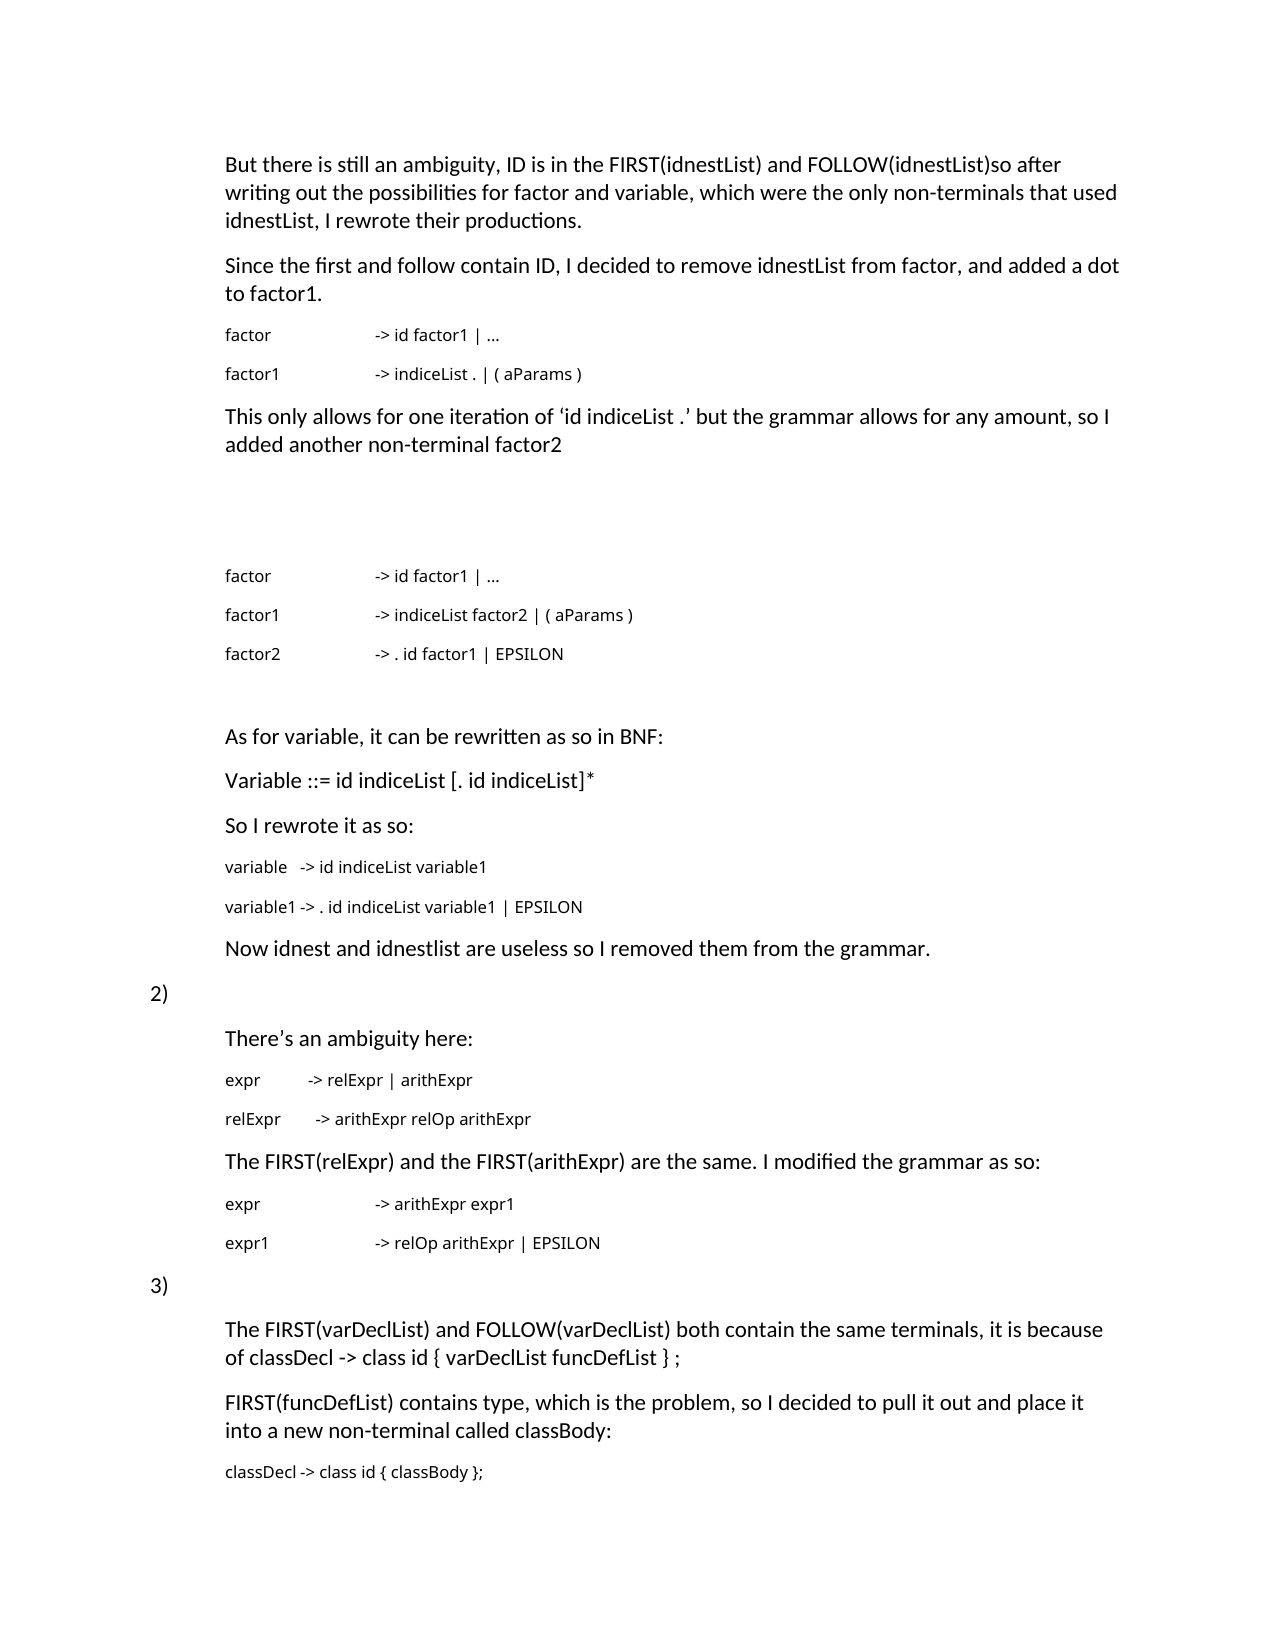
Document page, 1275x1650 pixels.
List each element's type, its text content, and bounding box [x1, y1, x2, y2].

text But there is still an ambiguity, ID is in the FIRST(idnestList) and FOLLOW(idnestList)so after writing out the possibilities for factor and variable, which were the only non-terminals that used idnestList, I rewrote their productions. [225, 150, 1125, 234]
text 3) [150, 1271, 1125, 1299]
text The FIRST(relExpr) and the FIRST(arithExpr) are the same. I modified the grammar as so: [150, 1147, 1125, 1175]
text factor -> id factor1 | ... [225, 323, 1125, 346]
text The FIRST(varDeclList) and FOLLOW(varDeclList) both contain the same terminals, it is because of classDecl -> class id { varDeclList funcDefList } ; [225, 1316, 1125, 1372]
text 2) [150, 979, 1125, 1007]
text expr1 -> relOp arithExpr | EPSILON [150, 1231, 1125, 1254]
text variable -> id indiceList variable1 [225, 856, 1125, 878]
text expr -> arithExpr expr1 [150, 1192, 1125, 1215]
text There’s an ambiguity here: [150, 1024, 1125, 1052]
text expr -> relExpr | arithExpr [150, 1069, 1125, 1091]
text FIRST(funcDefList) contains type, which is the problem, so I decided to pull it out and place it into a new non-terminal called classBody: [225, 1388, 1125, 1444]
text Since the first and follow contain ID, I decided to remove idnestList from factor, and added a dot to factor1. [225, 251, 1125, 307]
text factor2 -> . id factor1 | EPSILON [225, 643, 1125, 666]
text Variable ::= id indiceList [. id indiceList]* [225, 766, 1125, 794]
text As for variable, it can be rewritten as so in BNF: [225, 722, 1125, 750]
text relExpr -> arithExpr relOp arithExpr [150, 1108, 1125, 1131]
text Now idnest and idnestlist are useless so I removed them from the grammar. [150, 934, 1125, 963]
text factor -> id factor1 | ... [225, 564, 1125, 587]
text So I rewrote it as so: [225, 811, 1125, 839]
text This only allows for one iteration of ‘id indiceList .’ but the grammar allows for any amount, so I added another non-terminal factor2 [225, 402, 1125, 458]
text factor1 -> indiceList . | ( aParams ) [225, 363, 1125, 386]
text factor1 -> indiceList factor2 | ( aParams ) [225, 604, 1125, 626]
text variable1 -> . id indiceList variable1 | EPSILON [225, 895, 1125, 918]
text classDecl -> class id { classBody }; [225, 1461, 1125, 1484]
